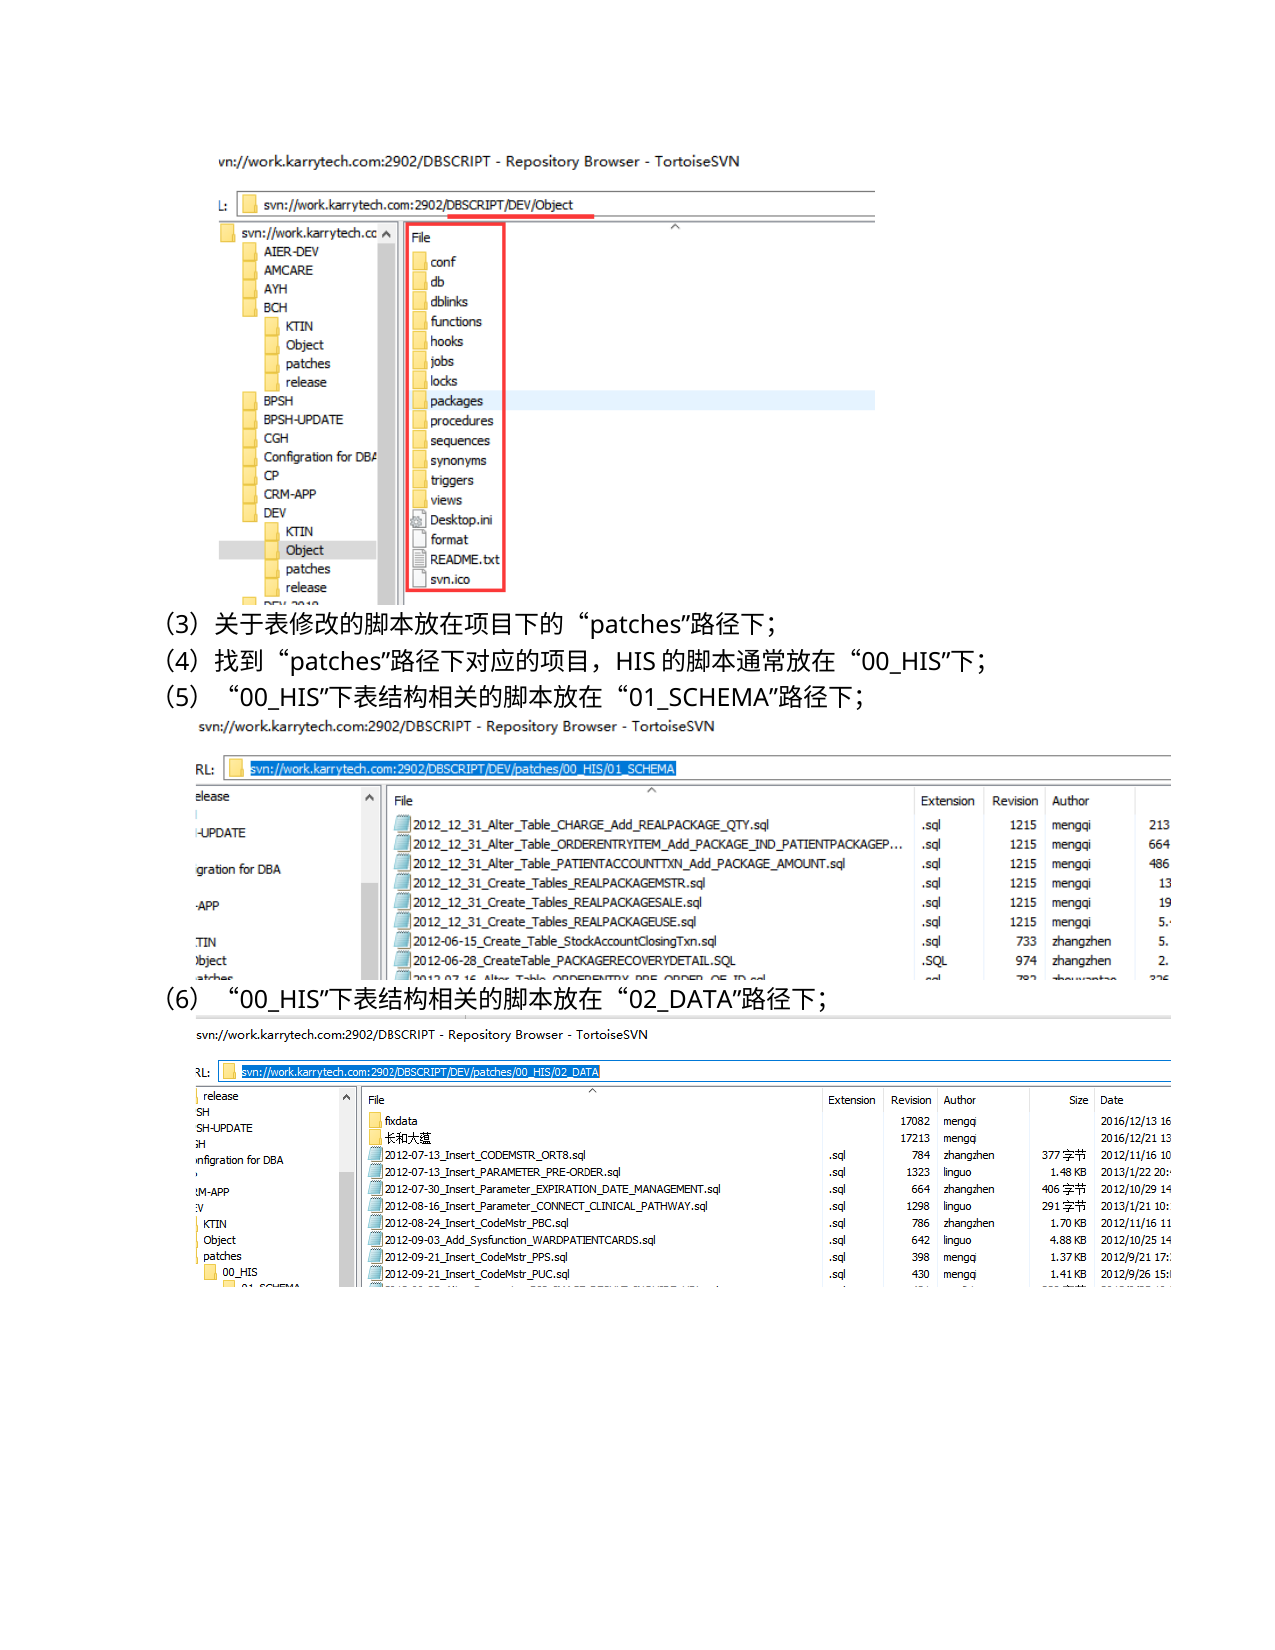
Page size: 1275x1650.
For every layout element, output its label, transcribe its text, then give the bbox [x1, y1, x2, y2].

text （3）关于表修改的脚本放在项目下的“patches”路径下； [150, 605, 1088, 641]
picture [195, 1015, 1171, 1287]
text （5）“00_HIS”下表结构相关的脚本放在“01_SCHEMA”路径下； [150, 677, 1088, 713]
text （4）找到“patches”路径下对应的项目，HIS的脚本通常放在“00_HIS”下； [150, 641, 1088, 677]
picture [195, 713, 1171, 980]
picture [218, 150, 875, 605]
text （6）“00_HIS”下表结构相关的脚本放在“02_DATA”路径下； [150, 979, 1088, 1016]
